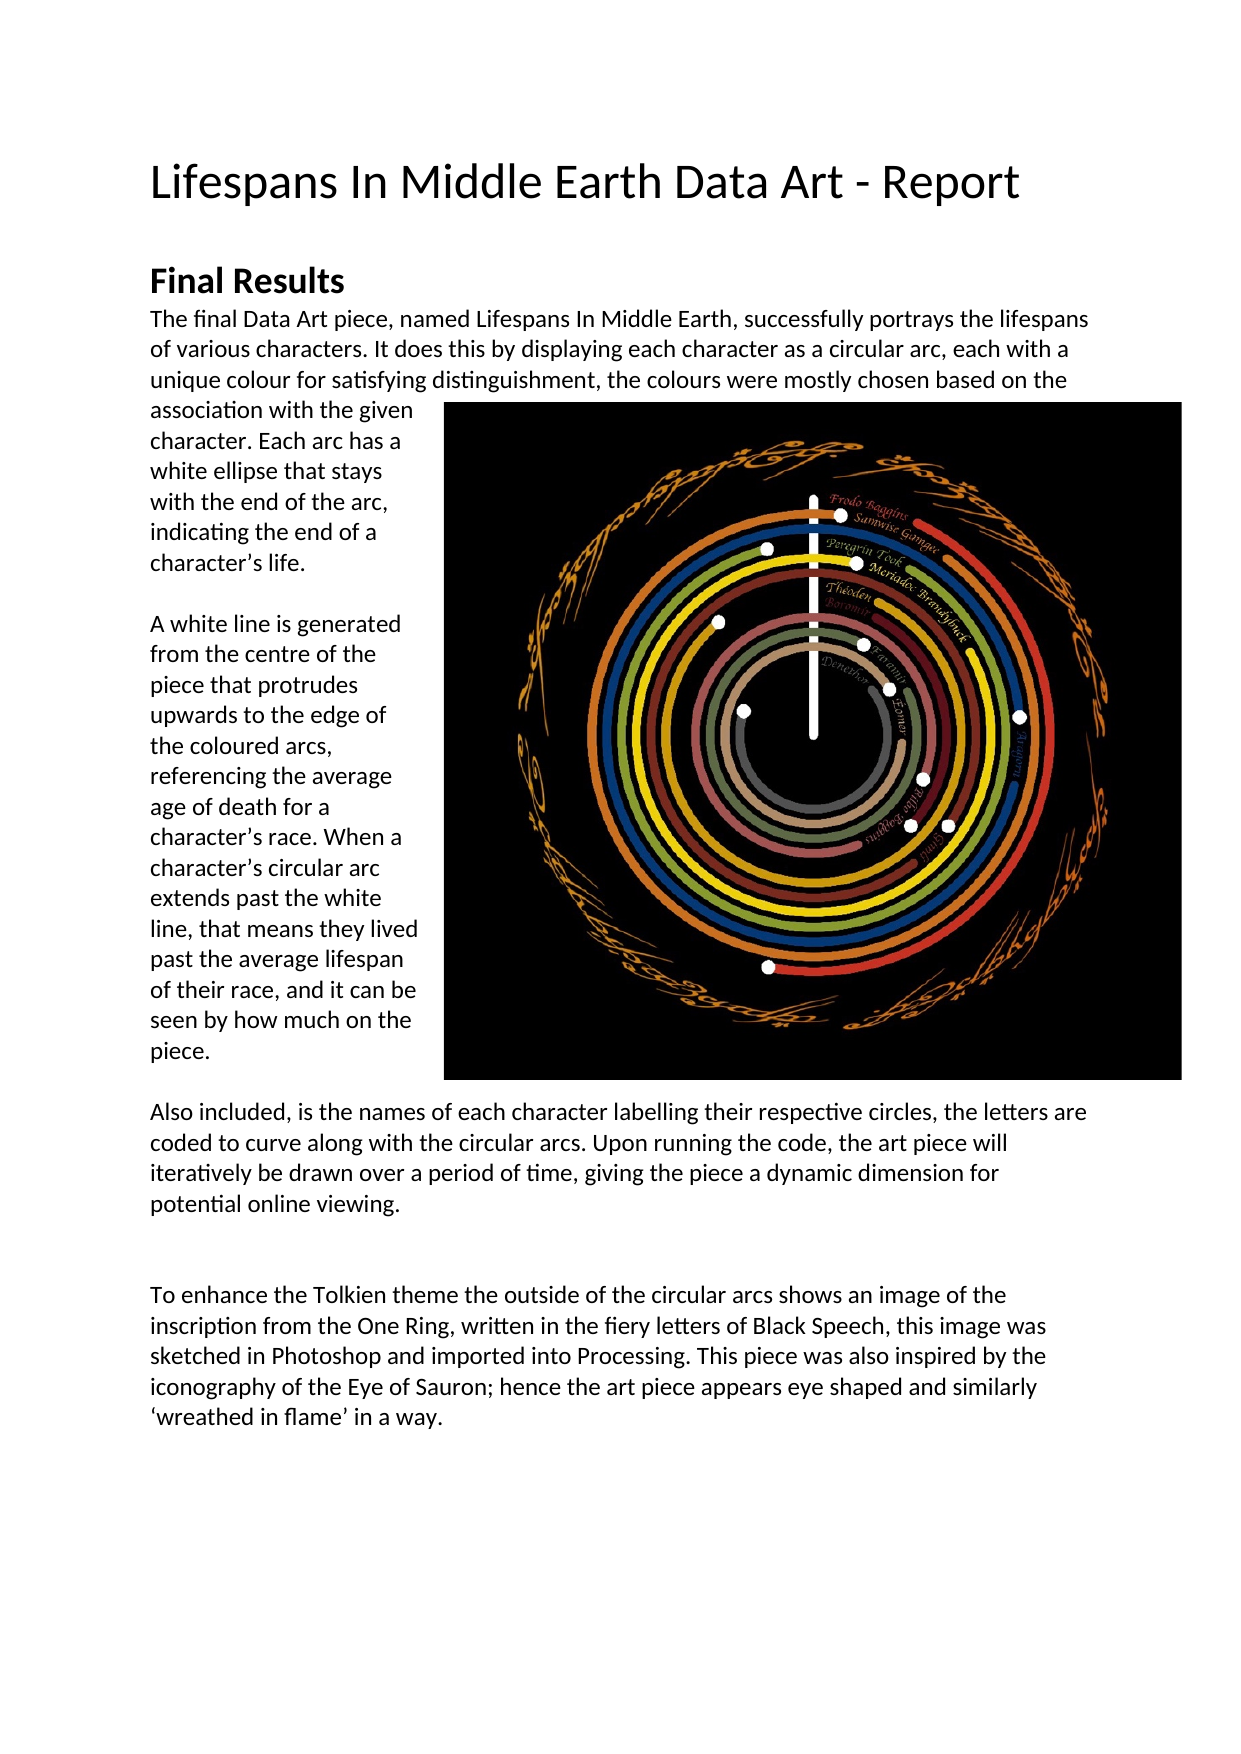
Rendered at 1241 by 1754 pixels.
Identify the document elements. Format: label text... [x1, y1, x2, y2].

text Lifespans In Middle Earth Data Art - Report [150, 150, 1090, 211]
text Final Results [150, 257, 1090, 303]
picture [443, 402, 1182, 1080]
text The final Data Art piece, named Lifespans In Middle Earth, successfully portrays the lifespans of various characters. It does this by displaying each character as a circular arc, each with a unique colour for satisfying distinguishment, the colours were mostly chosen based on the association with the given character. Each arc has a white ellipse that stays with the end of the arc, indicating the end of a character’s life. [150, 303, 1090, 577]
text To enhance the Tolkien theme the outside of the circular arcs shows an image of the inscription from the One Ring, written in the fiery letters of Black Speech, this image was sketched in Photoshop and imported into Processing. This piece was also inspired by the iconography of the Eye of Sauron; hence the art piece appears eye shaped and similarly ‘wreathed in flame’ in a way. [150, 1279, 1090, 1432]
text A white line is generated from the centre of the piece that protrudes upwards to the edge of the coloured arcs, referencing the average age of death for a character’s race. When a character’s circular arc extends past the white line, that means they lived past the average lifespan of their race, and it can be seen by how much on the piece. [150, 608, 443, 1066]
text Also included, is the names of each character labelling their respective circles, the letters are coded to curve along with the circular arcs. Upon running the code, the art piece will iteratively be drawn over a period of time, giving the piece a dynamic dimension for potential online viewing. [150, 1096, 1090, 1218]
